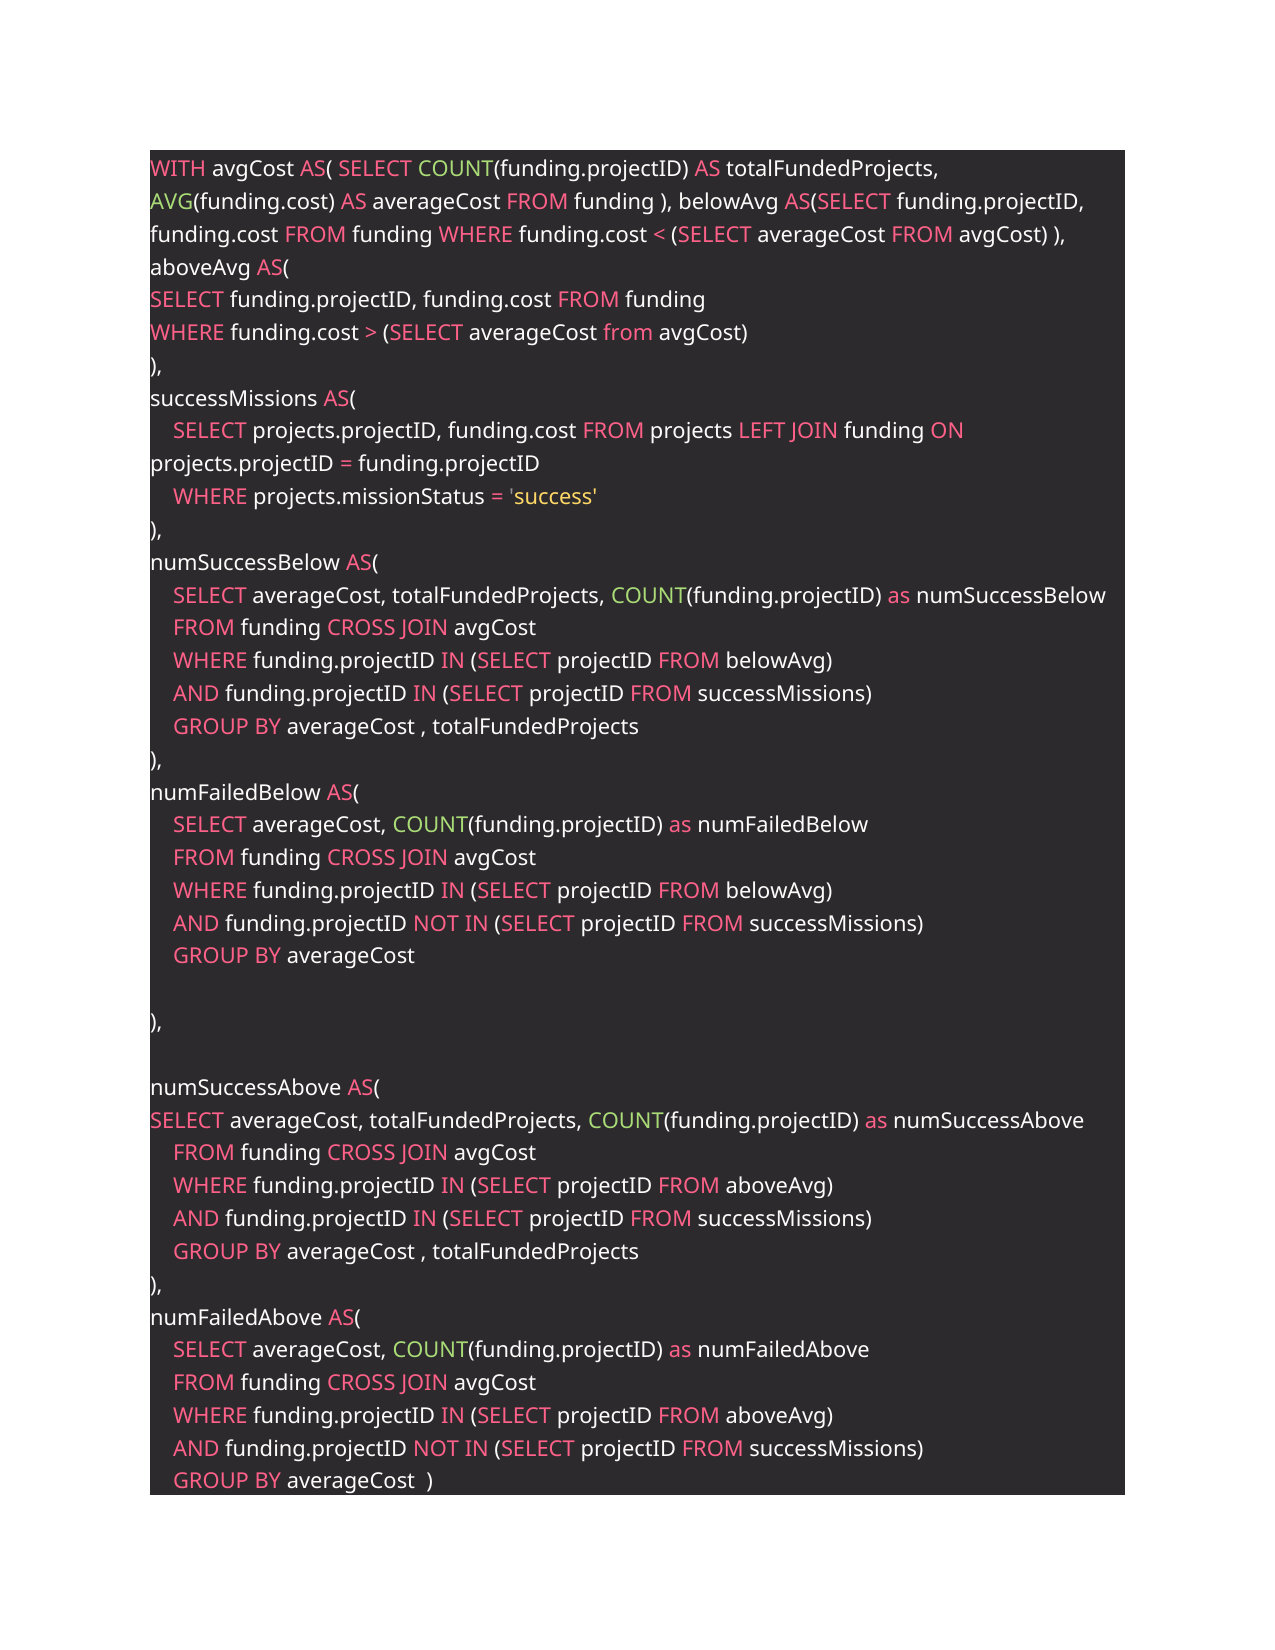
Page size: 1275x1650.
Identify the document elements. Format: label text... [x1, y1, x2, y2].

text WHERE funding.projectID IN (SELECT projectID FROM aboveAvg) [150, 1167, 1125, 1200]
text numFailedAbove AS( [150, 1298, 1125, 1331]
text numSuccessBelow AS( [150, 544, 1125, 577]
text WHERE funding.projectID IN (SELECT projectID FROM aboveAvg) [150, 1397, 1125, 1430]
text SELECT averageCost, totalFundedProjects, COUNT(funding.projectID) as numSuccessBelow [150, 577, 1125, 609]
text numSuccessAbove AS( [150, 1069, 1125, 1102]
text WITH avgCost AS( SELECT COUNT(funding.projectID) AS totalFundedProjects, AVG(funding.cost) AS averageCost FROM funding ), belowAvg AS(SELECT funding.projectID, funding.cost FROM funding WHERE funding.cost < (SELECT averageCost FROM avgCost) ), [150, 150, 1125, 248]
text FROM funding CROSS JOIN avgCost [150, 1364, 1125, 1397]
text WHERE funding.projectID IN (SELECT projectID FROM belowAvg) [150, 872, 1125, 905]
text SELECT projects.projectID, funding.cost FROM projects LEFT JOIN funding ON projects.projectID = funding.projectID [150, 412, 1125, 478]
text FROM funding CROSS JOIN avgCost [150, 1134, 1125, 1167]
text ), [150, 511, 1125, 544]
text ), [150, 347, 1125, 380]
text SELECT averageCost, COUNT(funding.projectID) as numFailedBelow [150, 806, 1125, 839]
text FROM funding CROSS JOIN avgCost [150, 609, 1125, 642]
text WHERE funding.cost > (SELECT averageCost from avgCost) [150, 314, 1125, 347]
text SELECT averageCost, totalFundedProjects, COUNT(funding.projectID) as numSuccessAbove [150, 1102, 1125, 1134]
text successMissions AS( [150, 380, 1125, 412]
text WHERE funding.projectID IN (SELECT projectID FROM belowAvg) [150, 642, 1125, 675]
text AND funding.projectID IN (SELECT projectID FROM successMissions) [150, 1200, 1125, 1233]
text aboveAvg AS( [150, 248, 1125, 281]
text WHERE projects.missionStatus = 'success' [150, 478, 1125, 511]
text AND funding.projectID NOT IN (SELECT projectID FROM successMissions) [150, 1430, 1125, 1462]
text FROM funding CROSS JOIN avgCost [150, 839, 1125, 872]
text ), [150, 1266, 1125, 1298]
text GROUP BY averageCost , totalFundedProjects [150, 708, 1125, 741]
text ), [150, 741, 1125, 773]
text SELECT averageCost, COUNT(funding.projectID) as numFailedAbove [150, 1331, 1125, 1364]
text GROUP BY averageCost , totalFundedProjects [150, 1233, 1125, 1266]
text AND funding.projectID IN (SELECT projectID FROM successMissions) [150, 675, 1125, 708]
text ), [150, 1003, 1125, 1036]
text GROUP BY averageCost [150, 937, 1125, 970]
text GROUP BY averageCost ) [150, 1462, 1125, 1495]
text numFailedBelow AS( [150, 773, 1125, 806]
text SELECT funding.projectID, funding.cost FROM funding [150, 281, 1125, 314]
text AND funding.projectID NOT IN (SELECT projectID FROM successMissions) [150, 905, 1125, 937]
